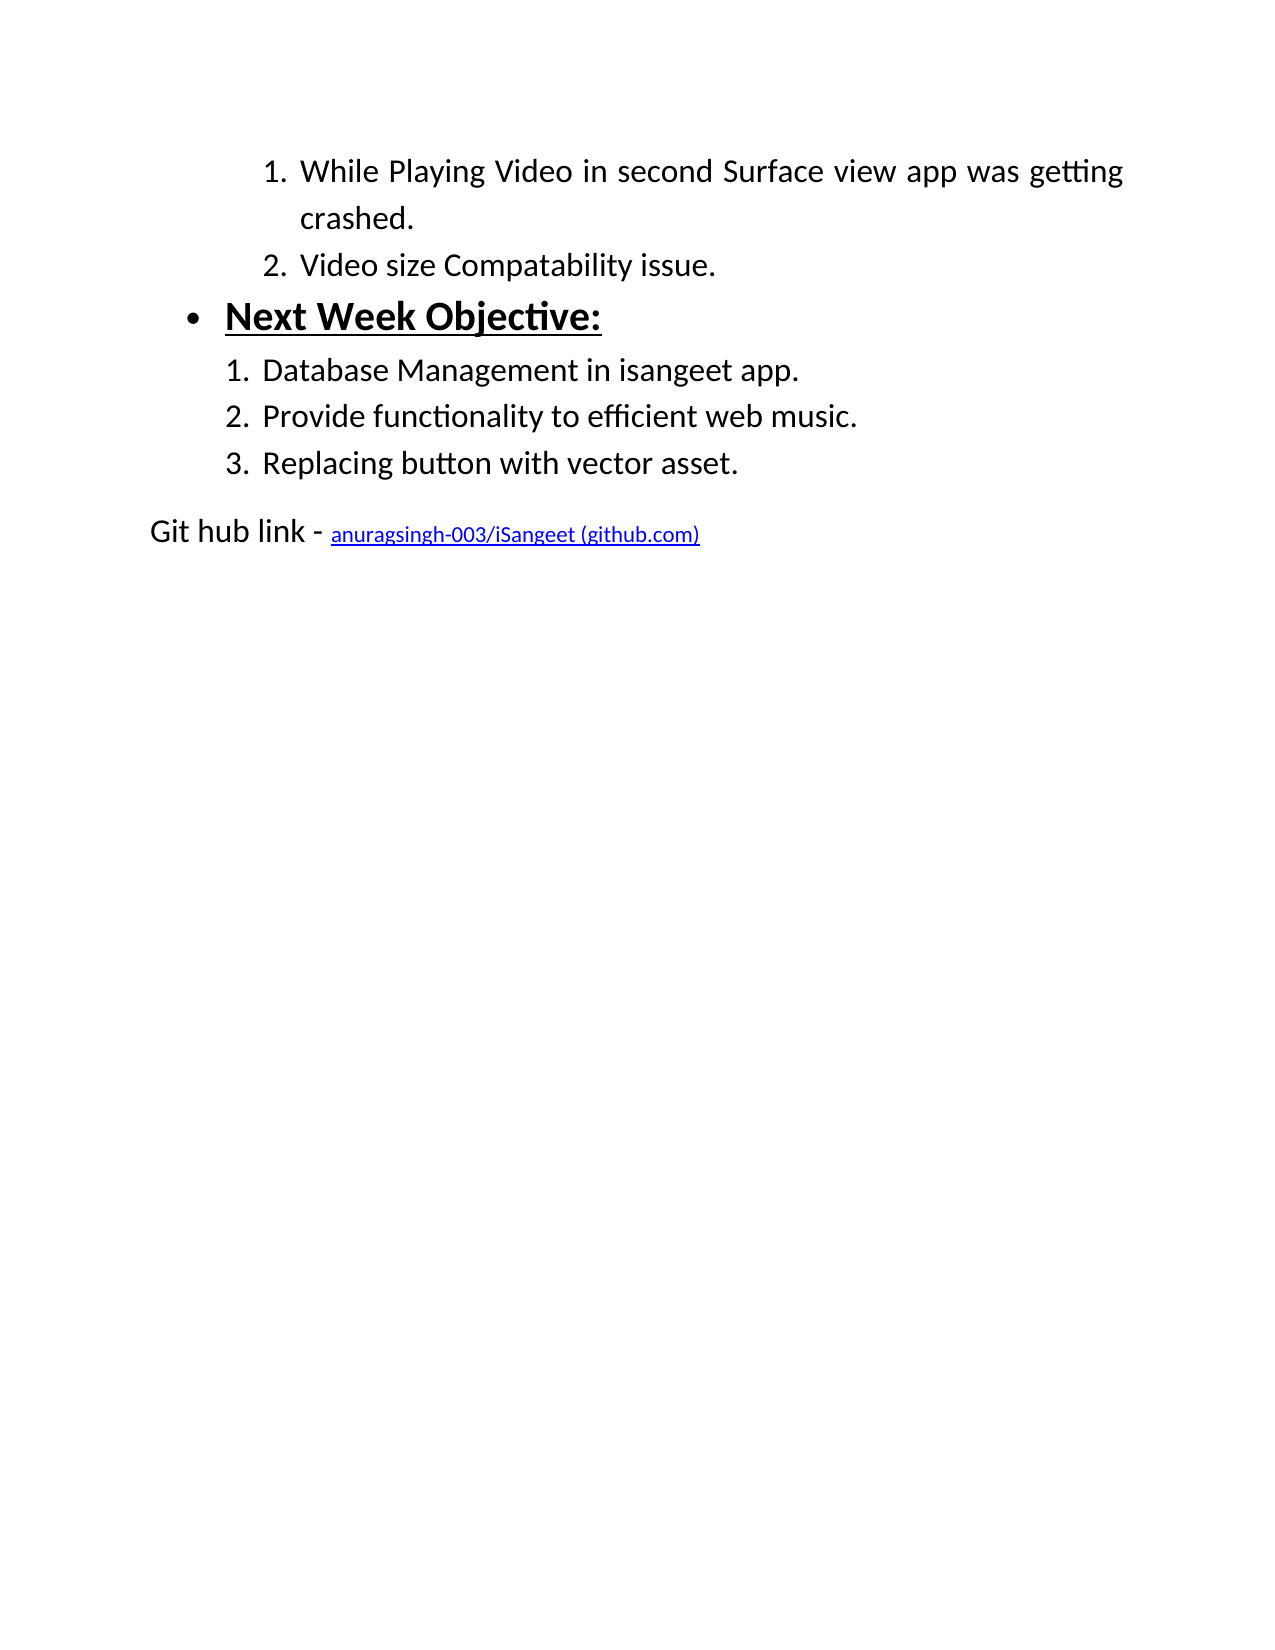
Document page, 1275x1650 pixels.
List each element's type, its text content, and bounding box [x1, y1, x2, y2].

list Next Week Objective: [187, 290, 1125, 341]
list While Playing Video in second Surface view app was getting crashed. [262, 150, 1125, 237]
text Git hub link - anuragsingh-003/iSangeet (github.com) [150, 510, 1125, 551]
list Replacing button with vector asset. [225, 442, 1125, 483]
list Provide functionality to efficient web music. [225, 396, 1125, 436]
list Video size Compatability issue. [262, 243, 1125, 284]
list Database Management in isangeet app. [225, 349, 1125, 389]
